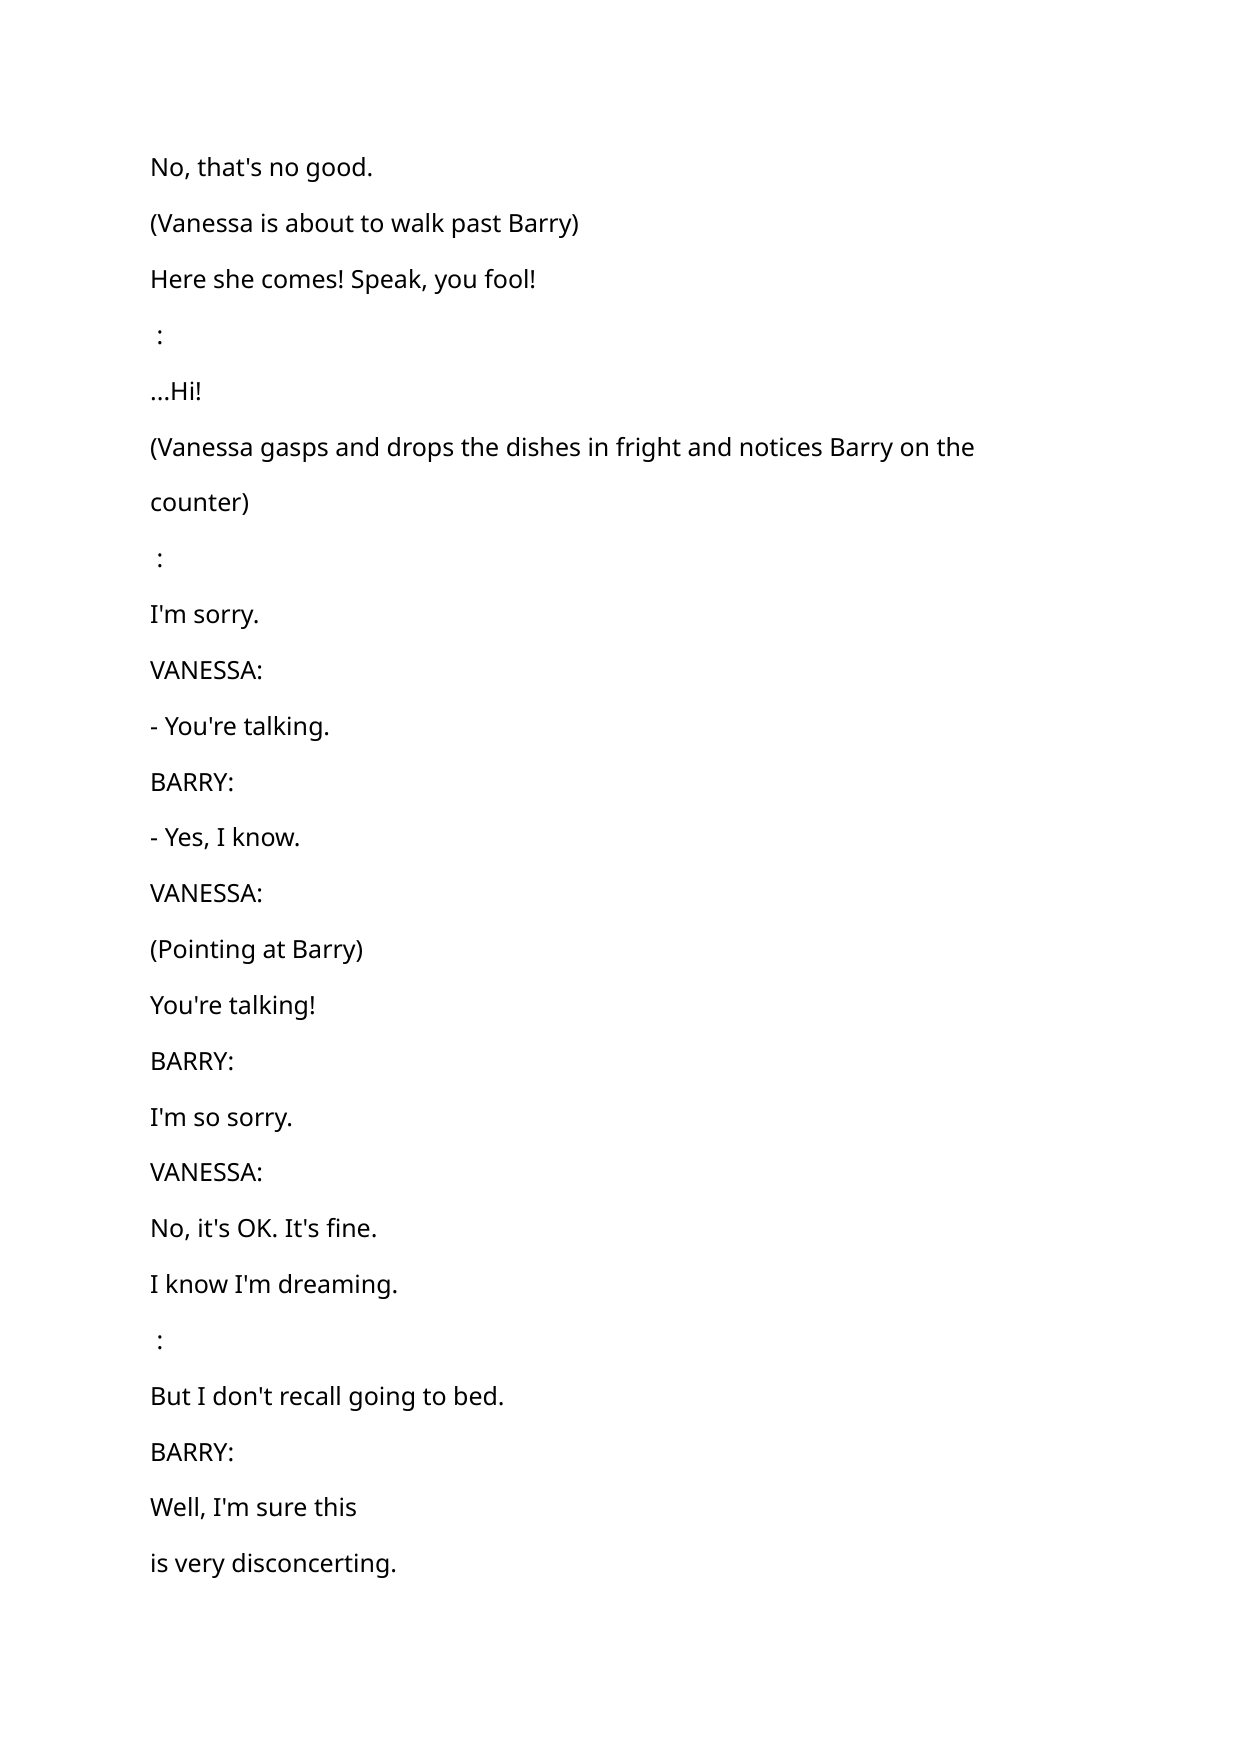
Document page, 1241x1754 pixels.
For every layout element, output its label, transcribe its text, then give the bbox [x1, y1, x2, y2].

text I'm so sorry. [150, 1099, 1090, 1133]
text You're talking! [150, 987, 1090, 1022]
text Well, I'm sure this [150, 1490, 1090, 1524]
text BARRY: [150, 1434, 1090, 1468]
text - Yes, I know. [150, 820, 1090, 854]
text counter) [150, 485, 1090, 519]
text VANESSA: [150, 652, 1090, 687]
text No, it's OK. It's fine. [150, 1211, 1090, 1245]
text is very disconcerting. [150, 1546, 1090, 1580]
text : [150, 1322, 1090, 1357]
text : [150, 541, 1090, 575]
text But I don't recall going to bed. [150, 1378, 1090, 1412]
text BARRY: [150, 1043, 1090, 1077]
text (Vanessa gasps and drops the dishes in fright and notices Barry on the [150, 429, 1090, 463]
text I'm sorry. [150, 597, 1090, 631]
text VANESSA: [150, 876, 1090, 910]
text (Vanessa is about to walk past Barry) [150, 206, 1090, 240]
text No, that's no good. [150, 150, 1090, 184]
text BARRY: [150, 764, 1090, 798]
text (Pointing at Barry) [150, 932, 1090, 966]
text Here she comes! Speak, you fool! [150, 262, 1090, 296]
text VANESSA: [150, 1155, 1090, 1189]
text I know I'm dreaming. [150, 1267, 1090, 1301]
text - You're talking. [150, 708, 1090, 742]
text ...Hi! [150, 373, 1090, 407]
text : [150, 317, 1090, 352]
